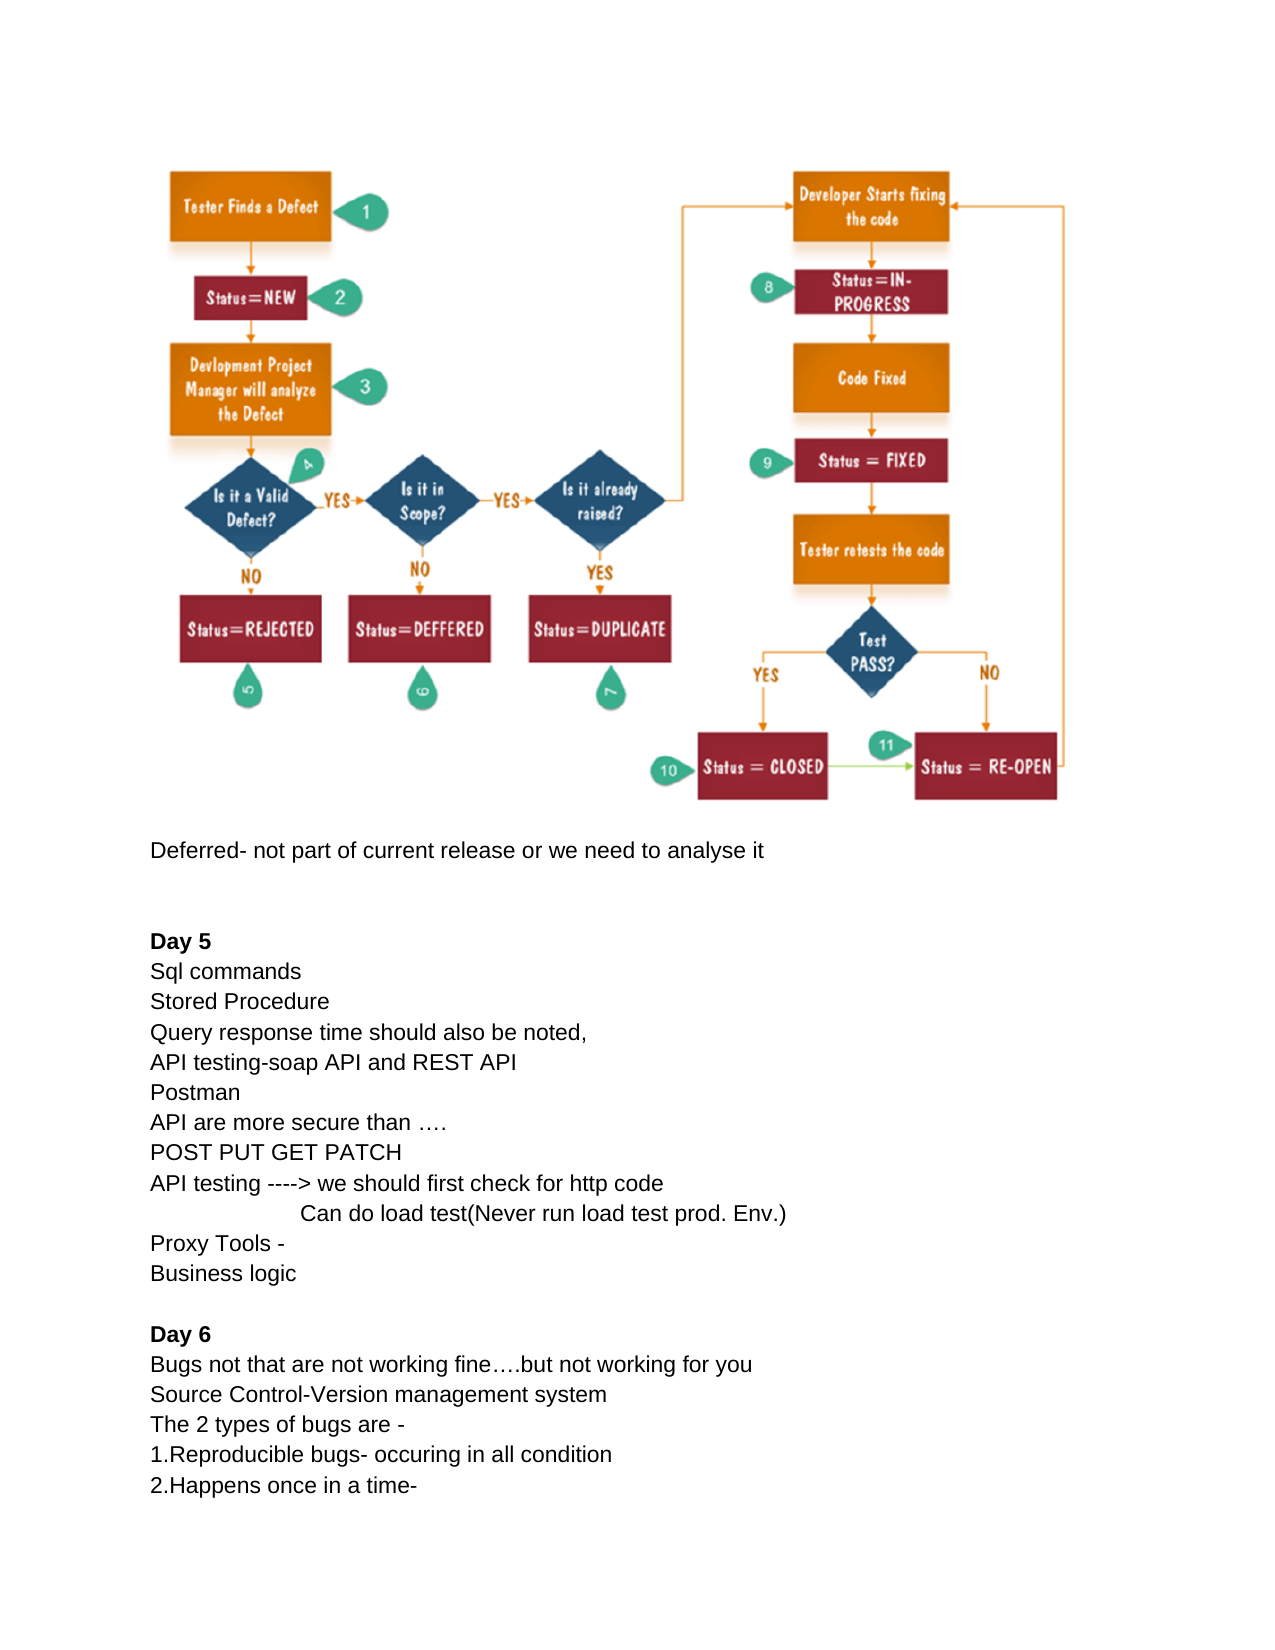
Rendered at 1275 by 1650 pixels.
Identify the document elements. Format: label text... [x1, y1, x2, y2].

text API testing-soap API and REST API [150, 1049, 1125, 1075]
text Deferred- not part of current release or we need to analyse it [150, 837, 1125, 863]
text 1.Reproducible bugs- occuring in all condition [150, 1441, 1125, 1468]
text 2.Happens once in a time- [150, 1472, 1125, 1498]
text Query response time should also be noted, [150, 1018, 1125, 1045]
text POST PUT GET PATCH [150, 1139, 1125, 1166]
text Stored Procedure [150, 988, 1125, 1014]
text Can do load test(Never run load test prod. Env.) [150, 1200, 1125, 1226]
text Business logic [150, 1260, 1125, 1286]
text Proxy Tools - [150, 1230, 1125, 1256]
text Sql commands [150, 958, 1125, 984]
text API testing ----> we should first check for http code [150, 1169, 1125, 1196]
text Postman [150, 1079, 1125, 1105]
picture [150, 150, 1125, 834]
text The 2 types of bugs are - [150, 1411, 1125, 1437]
text Bugs not that are not working fine….but not working for you [150, 1351, 1125, 1377]
text Source Control-Version management system [150, 1381, 1125, 1407]
text Day 5 [150, 928, 1125, 954]
text API are more secure than …. [150, 1109, 1125, 1135]
text Day 6 [150, 1321, 1125, 1347]
